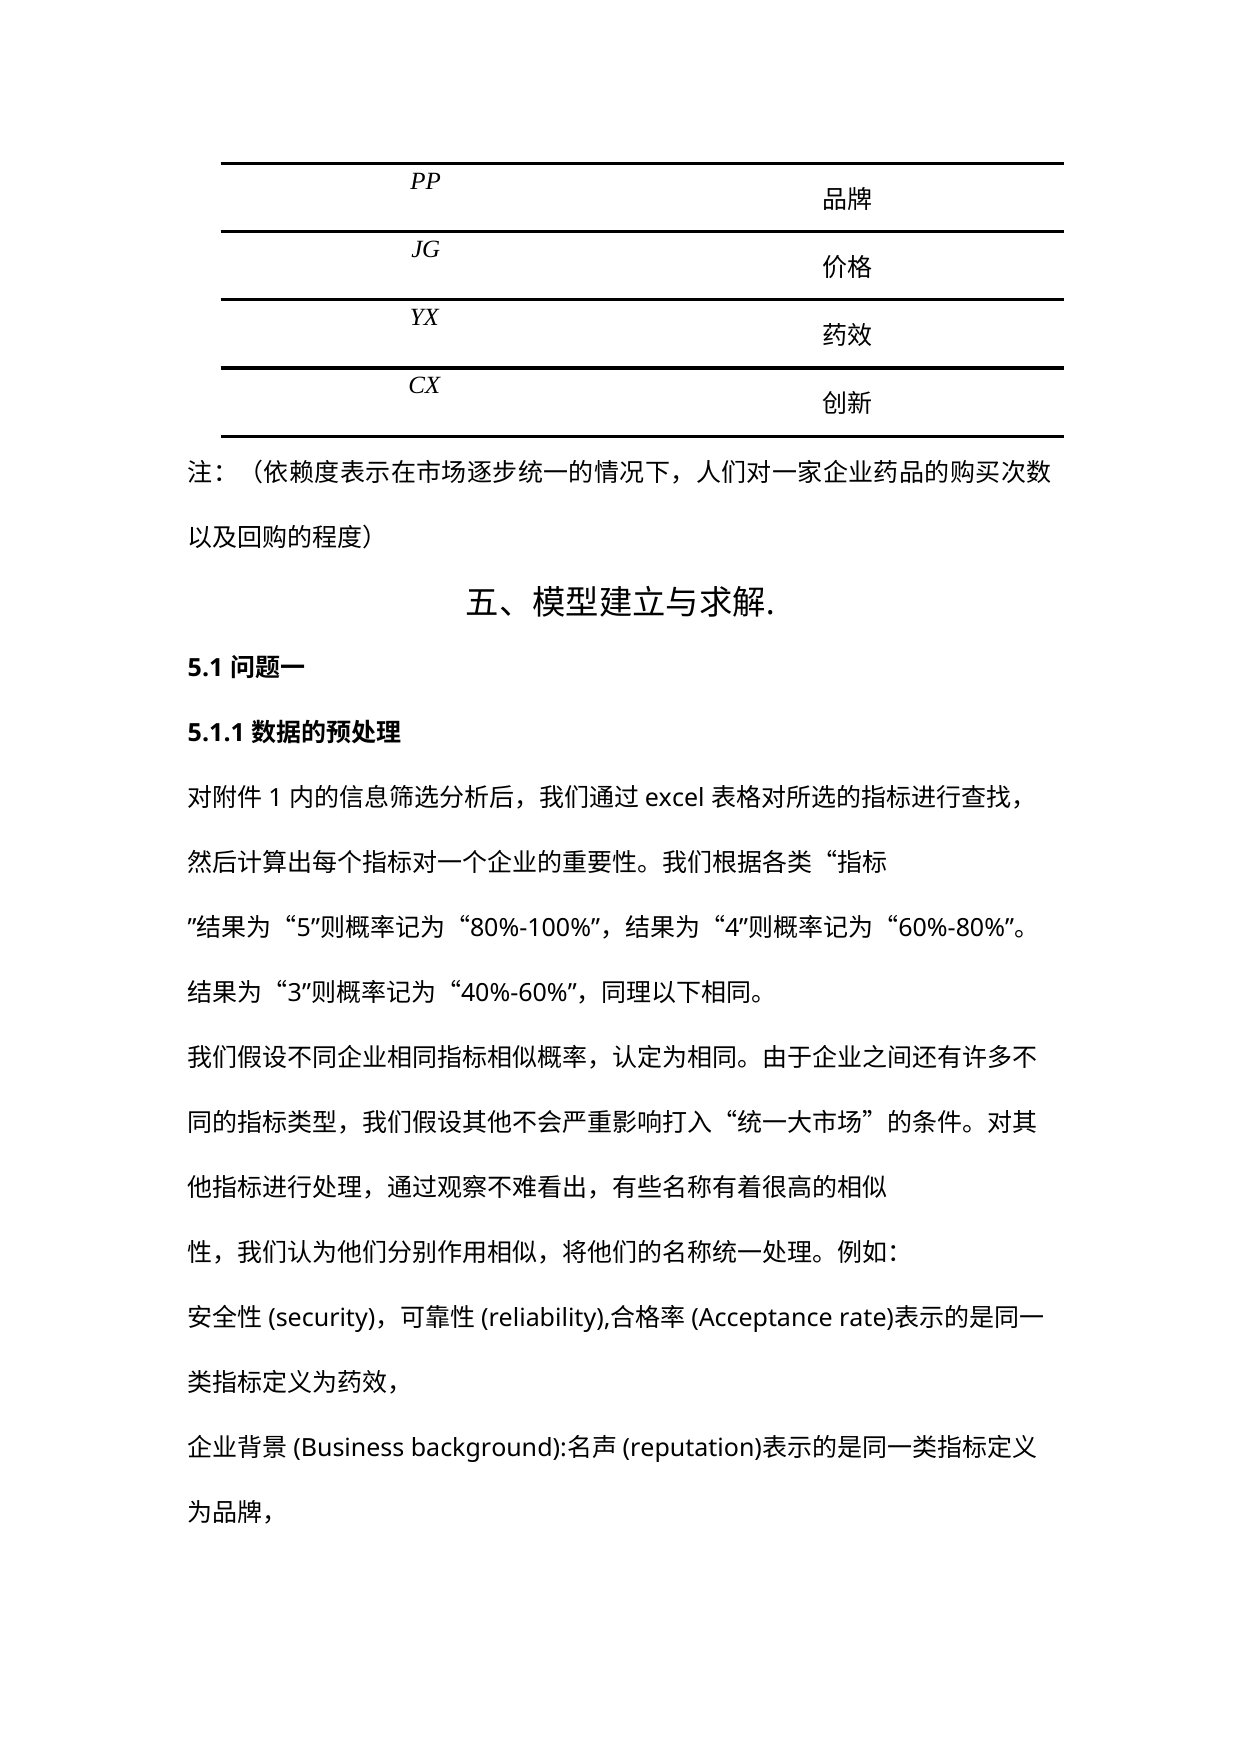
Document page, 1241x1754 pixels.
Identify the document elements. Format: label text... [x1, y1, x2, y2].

text 5.1 问题一 [187, 633, 1053, 698]
table_cell [221, 233, 630, 298]
text 注：（依赖度表示在市场逐步统一的情况下，人们对一家企业药品的购买次数以及回购的程度） [187, 438, 1053, 568]
text 对附件 1 内的信息筛选分析后，我们通过 excel 表格对所选的指标进行查找， [187, 763, 1053, 828]
text 然后计算出每个指标对一个企业的重要性。我们根据各类“指标 [187, 828, 1053, 893]
text 五、模型建立与求解. [187, 568, 1053, 633]
text 安全性 (security)，可靠性 (reliability),合格率 (Acceptance rate)表示的是同一类指标定义为药效， [187, 1283, 1053, 1413]
table_cell 价格 [630, 233, 1064, 298]
text 性，我们认为他们分别作用相似，将他们的名称统一处理。例如： [187, 1218, 1053, 1283]
table_cell 创新 [630, 370, 1064, 434]
text 5.1.1 数据的预处理 [187, 698, 1053, 763]
table_cell [221, 301, 630, 366]
text 我们假设不同企业相同指标相似概率，认定为相同。由于企业之间还有许多不同的指标类型，我们假设其他不会严重影响打入“统一大市场”的条件。对其他指标进行处理，通过观察不难看出，有些名称有着很高的相似 [187, 1023, 1053, 1218]
table_cell [221, 165, 630, 230]
table_cell [221, 370, 630, 434]
table_cell 药效 [630, 301, 1064, 366]
text 企业背景 (Business background):名声 (reputation)表示的是同一类指标定义为品牌， [187, 1413, 1053, 1543]
text ”结果为“5”则概率记为“80%-100%”，结果为“4”则概率记为“60%-80%”。结果为“3”则概率记为“40%-60%”，同理以下相同。 [187, 893, 1053, 1023]
table_cell 品牌 [630, 165, 1064, 230]
